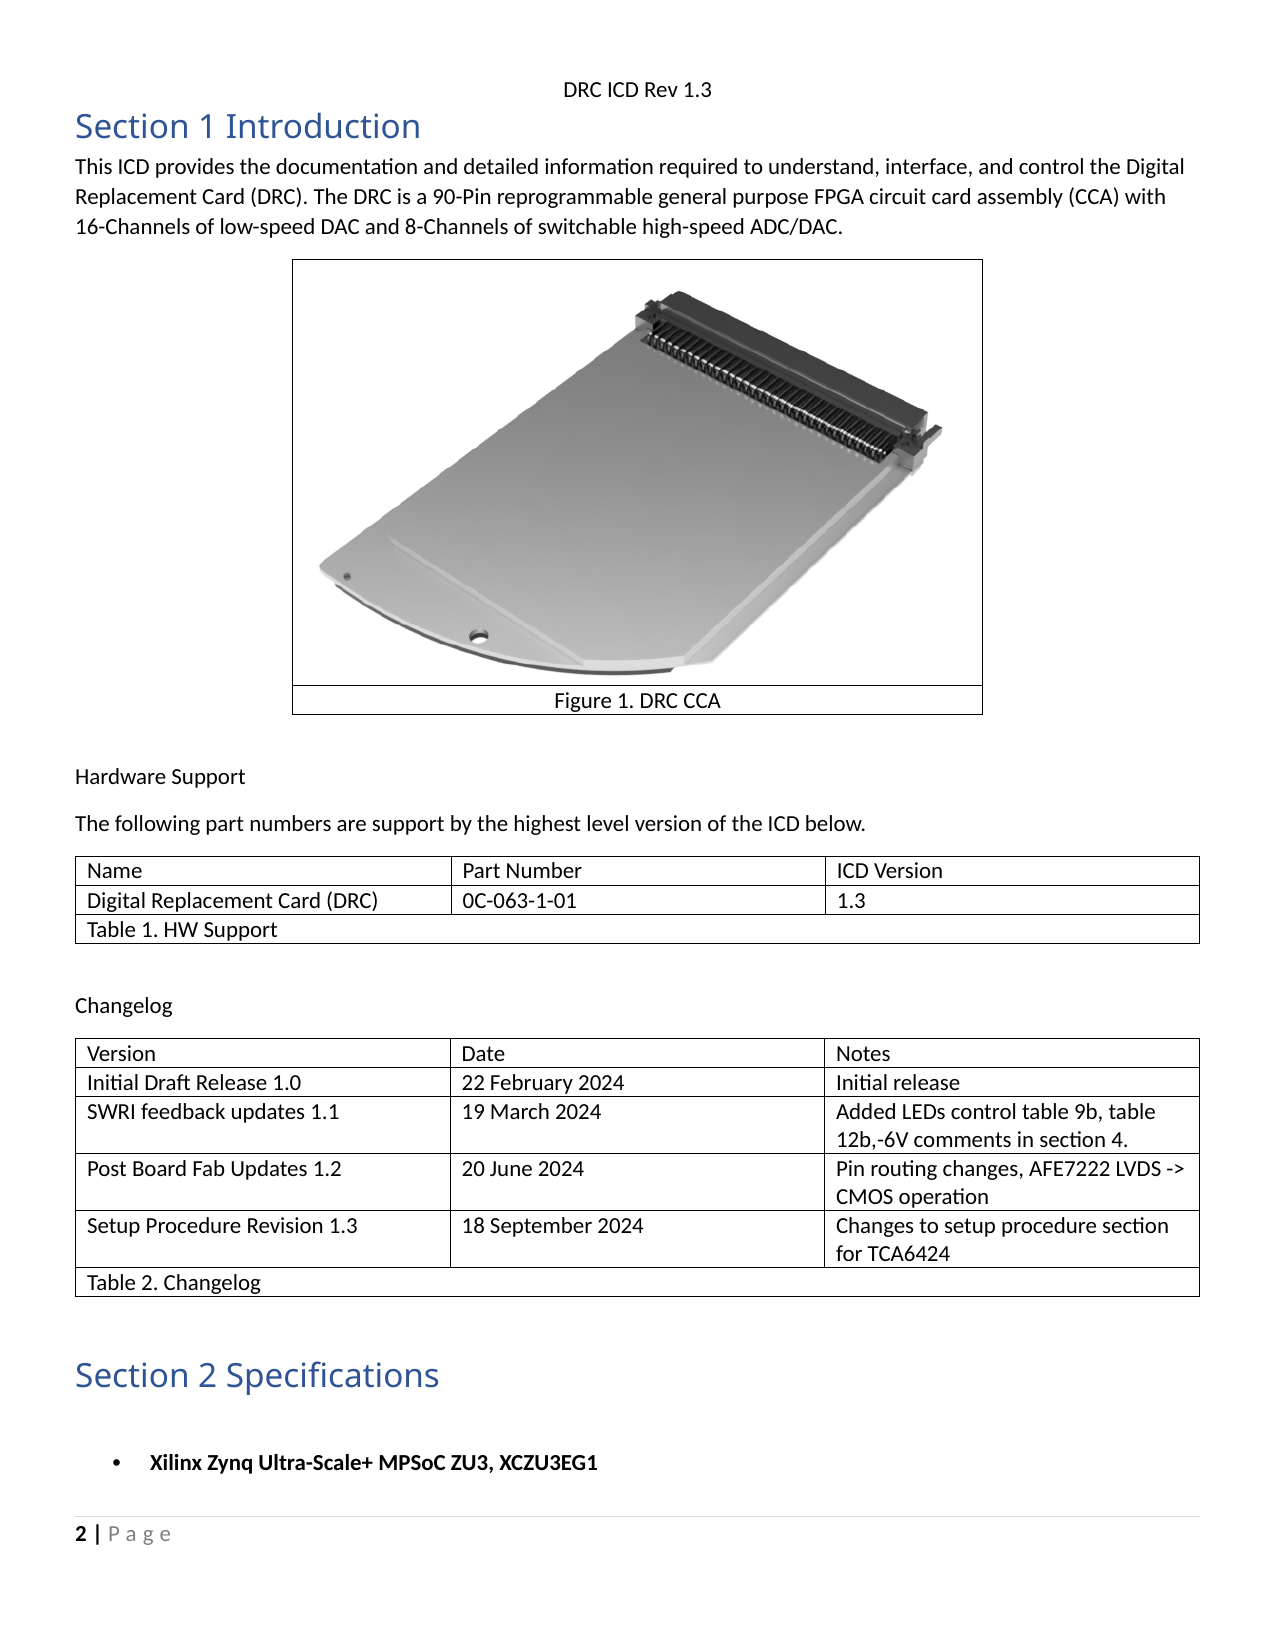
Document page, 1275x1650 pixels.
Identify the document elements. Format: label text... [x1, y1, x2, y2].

subtitle Section 2 Specifications [75, 1352, 1200, 1398]
table_cell 18 September 2024 [451, 1211, 824, 1267]
table_cell Changes to setup procedure section for TCA6424 [825, 1211, 1199, 1267]
table_header ICD Version [826, 857, 1199, 885]
table_cell 1.3 [826, 886, 1199, 914]
table_cell 19 March 2024 [451, 1097, 824, 1153]
table_cell 22 February 2024 [451, 1068, 824, 1096]
table_header Version [76, 1039, 450, 1067]
text The following part numbers are support by the highest level version of the ICD below. [75, 809, 1200, 837]
table_header Part Number [452, 857, 825, 885]
table_header Notes [825, 1039, 1199, 1067]
table_cell 20 June 2024 [451, 1154, 824, 1210]
table_header [293, 260, 303, 685]
picture [303, 260, 972, 685]
text Hardware Support [75, 762, 1200, 790]
table_cell Pin routing changes, AFE7222 LVDS -> CMOS operation [825, 1154, 1199, 1210]
table_cell Setup Procedure Revision 1.3 [76, 1211, 450, 1267]
list Xilinx Zynq Ultra-Scale+ MPSoC ZU3, XCZU3EG1 [112, 1448, 1200, 1476]
table_cell Digital Replacement Card (DRC) [76, 886, 451, 914]
table_cell Table 1. HW Support [76, 915, 1199, 943]
table_cell Initial Draft Release 1.0 [76, 1068, 450, 1096]
text This ICD provides the documentation and detailed information required to understand, interface, and control the Digital Replacement Card (DRC). The DRC is a 90-Pin reprogrammable general purpose FPGA circuit card assembly (CCA) with 16-Channels of low-speed DAC and 8-Channels of switchable high-speed ADC/DAC. [75, 152, 1200, 240]
table_cell Post Board Fab Updates 1.2 [76, 1154, 450, 1210]
table_header Date [451, 1039, 824, 1067]
table_header [972, 260, 982, 685]
table_cell Initial release [825, 1068, 1199, 1096]
text Changelog [75, 991, 1200, 1019]
table_cell Added LEDs control table 9b, table 12b,-6V comments in section 4. [825, 1097, 1199, 1153]
table_header Name [76, 857, 451, 885]
table_cell SWRI feedback updates 1.1 [76, 1097, 450, 1153]
subtitle Section 1 Introduction [75, 103, 1200, 148]
table_cell Figure 1. DRC CCA [293, 686, 982, 714]
table_cell 0C-063-1-01 [452, 886, 825, 914]
table_cell Table 2. Changelog [76, 1268, 1199, 1296]
